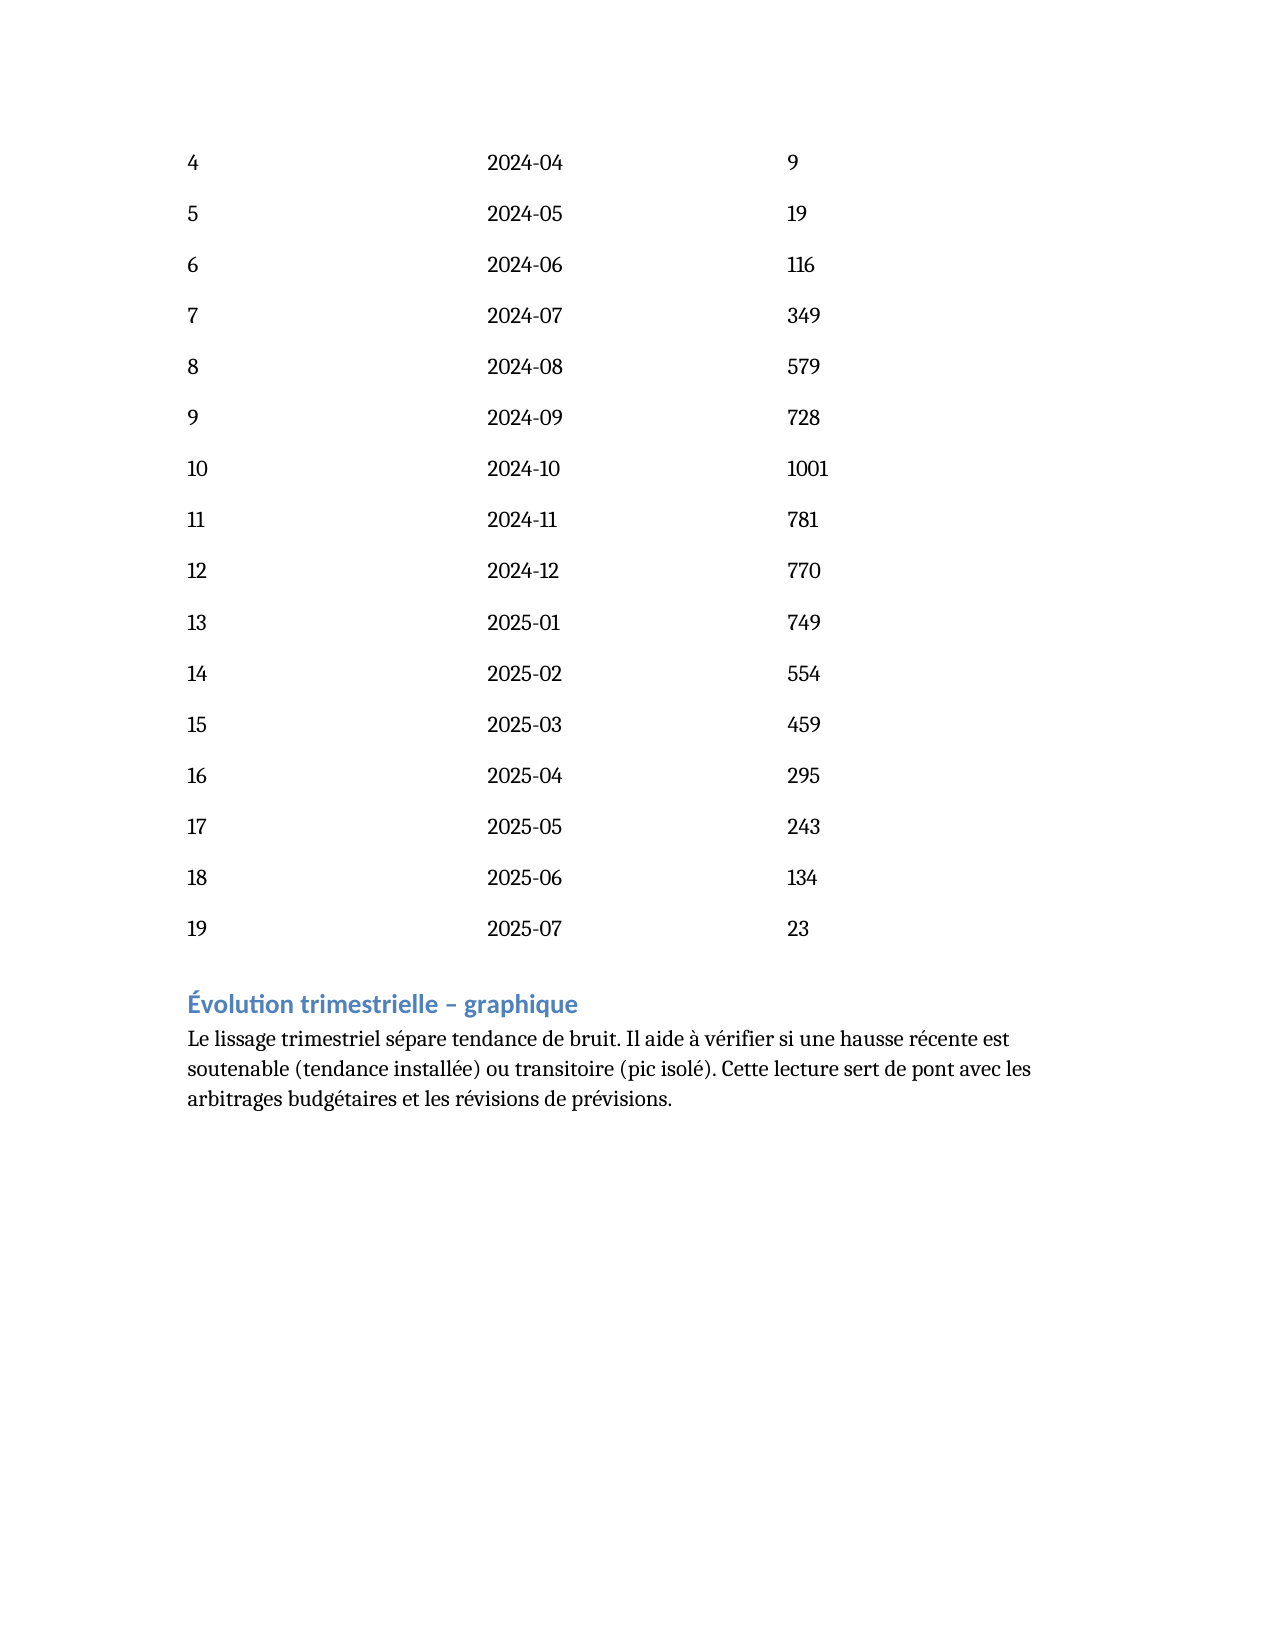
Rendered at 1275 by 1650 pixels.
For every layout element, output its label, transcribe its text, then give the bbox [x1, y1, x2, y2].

table_cell 19 [176, 916, 476, 967]
table_cell 2025-01 [476, 609, 776, 660]
table_cell 10 [176, 456, 476, 507]
table_cell 579 [776, 354, 1076, 405]
table_cell 728 [776, 405, 1076, 456]
table_cell 2025-07 [476, 916, 776, 967]
table_cell 9 [176, 405, 476, 456]
table_cell 17 [176, 814, 476, 864]
table_cell 554 [776, 660, 1076, 711]
table_cell 116 [776, 252, 1076, 303]
table_cell 2024-05 [476, 201, 776, 252]
table_cell 2024-07 [476, 303, 776, 354]
table_cell 13 [176, 609, 476, 660]
table_cell 770 [776, 558, 1076, 609]
table_cell 2025-05 [476, 814, 776, 864]
table_cell 295 [776, 763, 1076, 813]
table_cell 18 [176, 865, 476, 916]
table_cell 2024-12 [476, 558, 776, 609]
text Le lissage trimestriel sépare tendance de bruit. Il aide à vérifier si une hausse récente est soutenable (tendance installée) ou transitoire (pic isolé). Cette lecture sert de pont avec les arbitrages budgétaires et les révisions de prévisions. [187, 1025, 1087, 1112]
table_cell 6 [176, 252, 476, 303]
table_cell 2025-06 [476, 865, 776, 916]
table_cell 2024-04 [476, 150, 776, 201]
table_cell 7 [176, 303, 476, 354]
table_cell 15 [176, 711, 476, 762]
table_cell 2024-10 [476, 456, 776, 507]
table_cell 23 [776, 916, 1076, 967]
table_cell 2024-06 [476, 252, 776, 303]
table_cell 1001 [776, 456, 1076, 507]
table_cell 11 [176, 507, 476, 558]
table_cell 8 [176, 354, 476, 405]
table_cell 781 [776, 507, 1076, 558]
table_cell 243 [776, 814, 1076, 864]
table_cell 2024-11 [476, 507, 776, 558]
table_cell 749 [776, 609, 1076, 660]
table_cell 14 [176, 660, 476, 711]
table_cell 9 [776, 150, 1076, 201]
table_cell 349 [776, 303, 1076, 354]
table_cell 2025-04 [476, 763, 776, 813]
table_cell 12 [176, 558, 476, 609]
table_cell 2024-09 [476, 405, 776, 456]
table_cell 2025-03 [476, 711, 776, 762]
subtitle Évolution trimestrielle – graphique [187, 987, 1087, 1021]
table_cell 16 [176, 763, 476, 813]
table_cell 19 [776, 201, 1076, 252]
table_cell 2024-08 [476, 354, 776, 405]
table_cell 459 [776, 711, 1076, 762]
table_cell 4 [176, 150, 476, 201]
table_cell 5 [176, 201, 476, 252]
table_cell 2025-02 [476, 660, 776, 711]
table_cell 134 [776, 865, 1076, 916]
